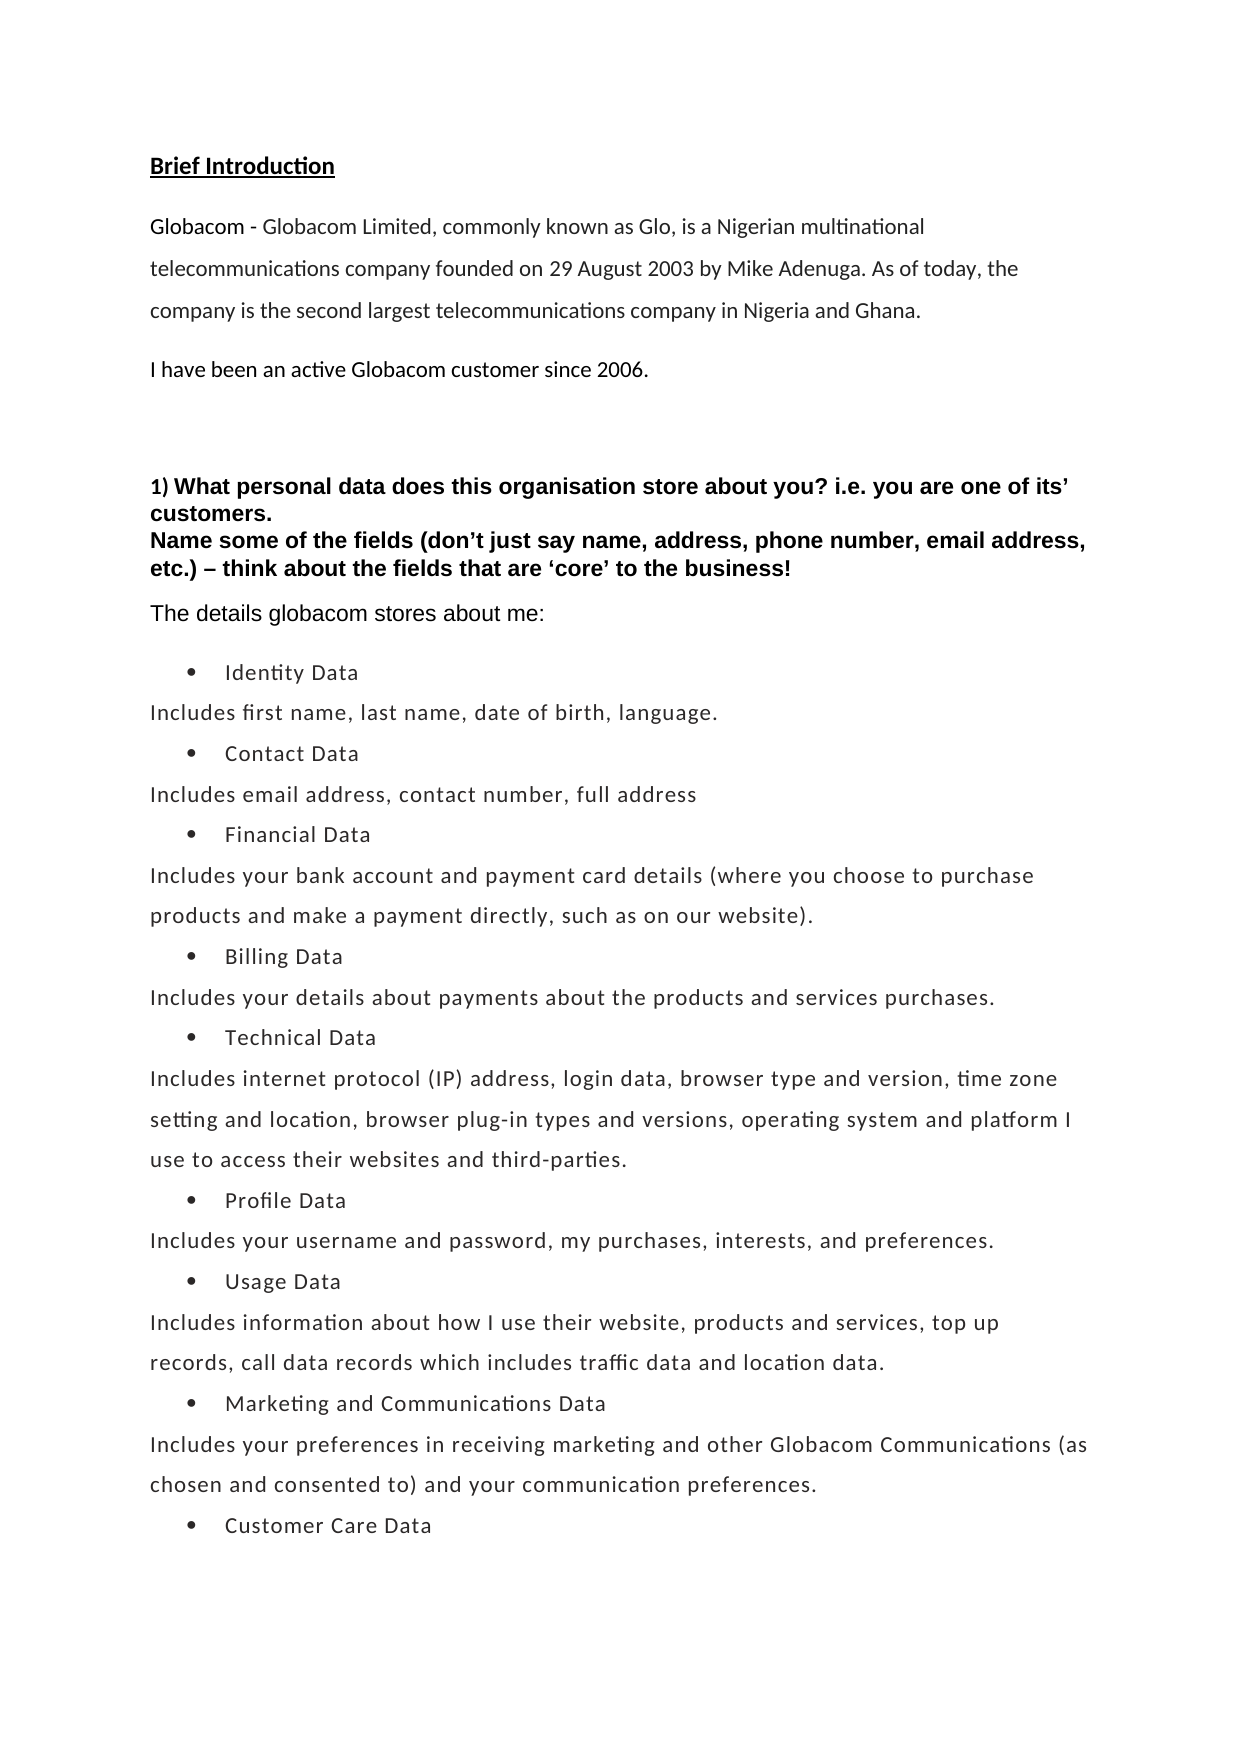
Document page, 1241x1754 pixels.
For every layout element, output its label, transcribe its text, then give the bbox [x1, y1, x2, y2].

list Profile Data [187, 1173, 1090, 1214]
list Technical Data [187, 1011, 1090, 1052]
text Includes your details about payments about the products and services purchases. [150, 970, 1090, 1011]
text I have been an active Globacom customer since 2006. [150, 355, 1090, 383]
text 1) What personal data does this organisation store about you? i.e. you are one of its’ customers. [150, 472, 1090, 527]
text Includes your preferences in receiving marketing and other Globacom Communications (as chosen and consented to) and your communication preferences. [150, 1417, 1090, 1498]
list Billing Data [187, 930, 1090, 970]
text Includes your username and password, my purchases, interests, and preferences. [150, 1214, 1090, 1255]
text Includes first name, last name, date of birth, language. [150, 686, 1090, 727]
list Contact Data [187, 727, 1090, 767]
text Includes information about how I use their website, products and services, top up records, call data records which includes traffic data and location data. [150, 1295, 1090, 1377]
list Identity Data [187, 645, 1090, 686]
text Includes internet protocol (IP) address, login data, browser type and version, time zone setting and location, browser plug-in types and versions, operating system and platform I use to access their websites and third-parties. [150, 1052, 1090, 1173]
text Includes your bank account and payment card details (where you choose to purchase products and make a payment directly, such as on our website). [150, 848, 1090, 930]
list Usage Data [187, 1255, 1090, 1295]
list Financial Data [187, 808, 1090, 848]
text The details globacom stores about me: [150, 600, 1090, 627]
list Customer Care Data [187, 1498, 1090, 1539]
text Brief Introduction [150, 150, 1090, 181]
list Marketing and Communications Data [187, 1377, 1090, 1417]
text Globacom - Globacom Limited, commonly known as Glo, is a Nigerian multinational telecommunications company founded on 29 August 2003 by Mike Adenuga. As of today, the company is the second largest telecommunications company in Nigeria and Ghana. [150, 212, 1090, 324]
text Name some of the fields (don’t just say name, address, phone number, email address, etc.) – think about the fields that are ‘core’ to the business! [150, 527, 1090, 581]
text Includes email address, contact number, full address [150, 767, 1090, 808]
